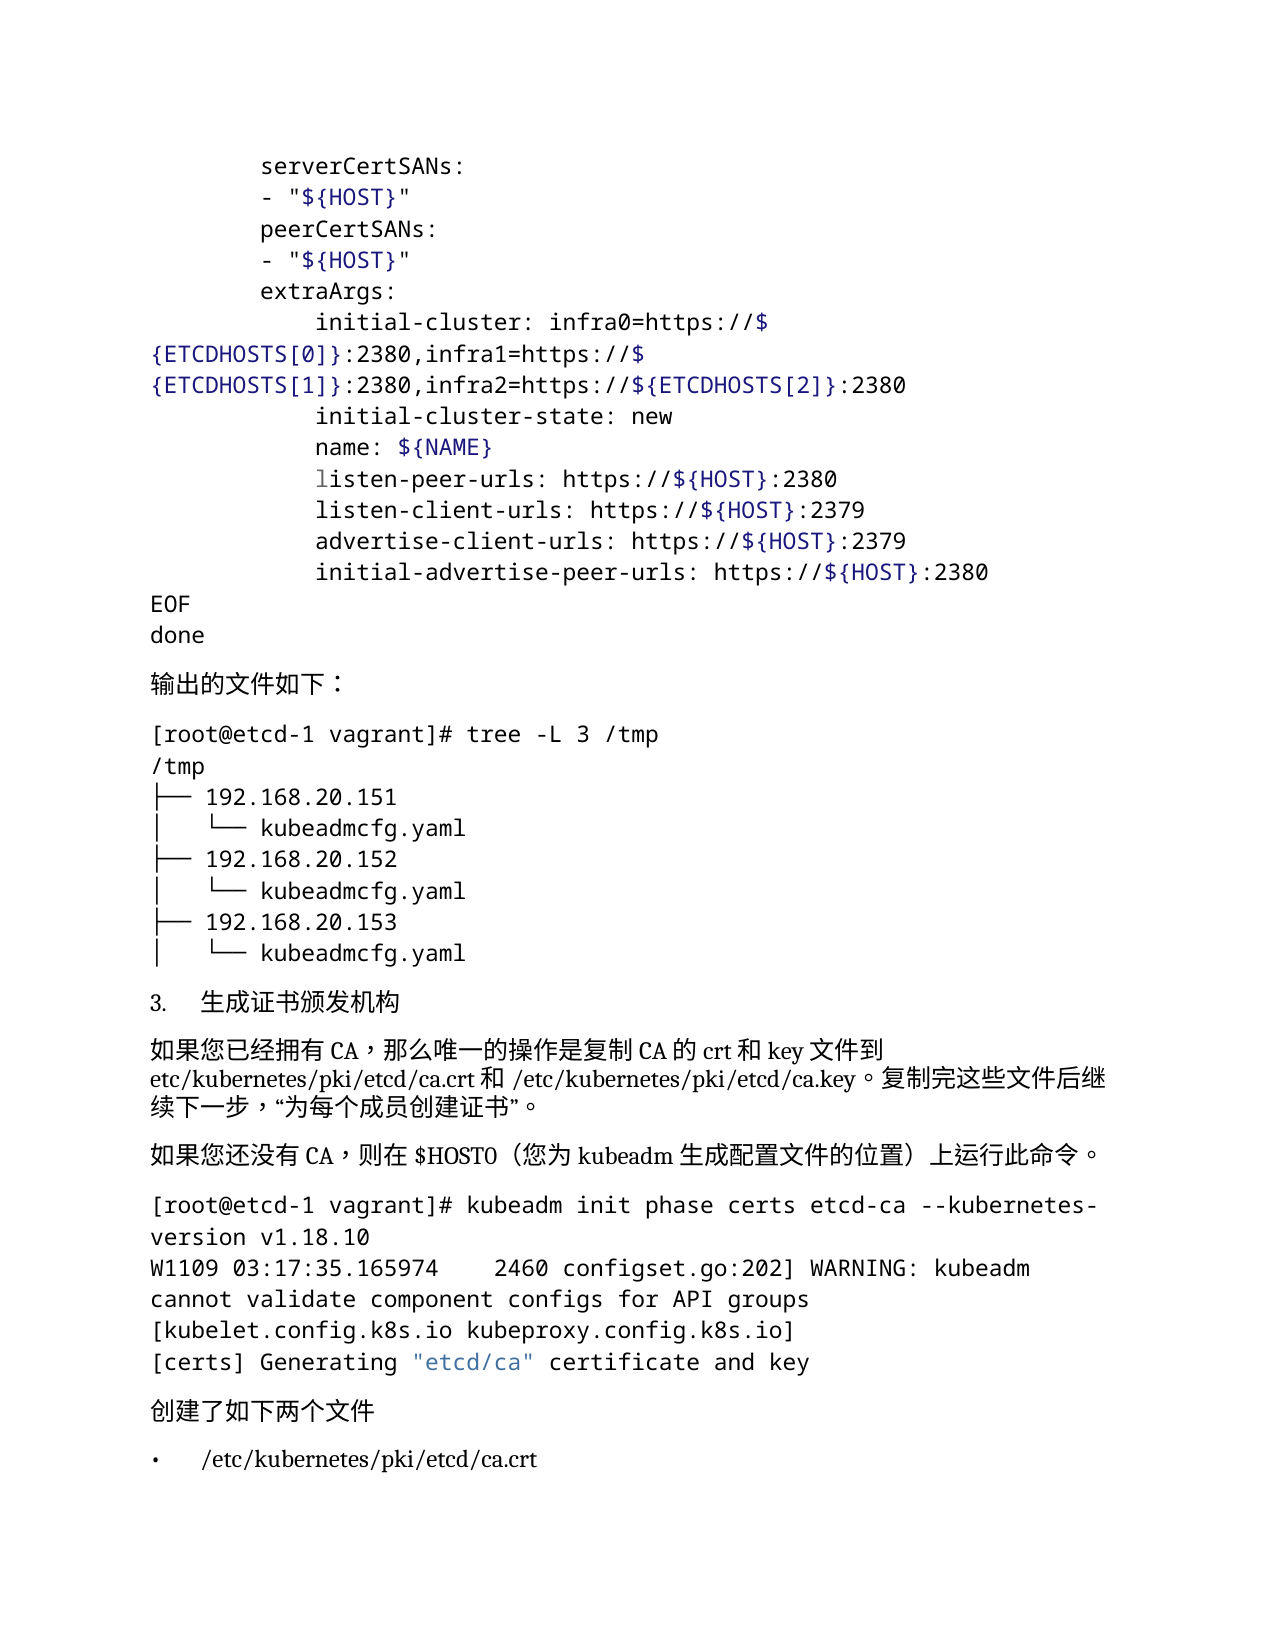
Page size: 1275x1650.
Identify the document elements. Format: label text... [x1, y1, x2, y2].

text [root@etcd-1 vagrant]# kubeadm init phase certs etcd-ca --kubernetes-version v1.18.10 W1109 03:17:35.165974 2460 configset.go:202] WARNING: kubeadm cannot validate component configs for API groups [kubelet.config.k8s.io kubeproxy.config.k8s.io] [certs] Generating "etcd/ca" certificate and key [150, 1189, 1125, 1377]
list 生成证书颁发机构 [150, 989, 1125, 1018]
text [root@etcd-1 vagrant]# tree -L 3 /tmp /tmp ├── 192.168.20.151 │ └── kubeadmcfg.yaml ├── 192.168.20.152 │ └── kubeadmcfg.yaml ├── 192.168.20.153 │ └── kubeadmcfg.yaml [150, 718, 1125, 968]
text 输出的文件如下： [150, 671, 1125, 699]
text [150, 150, 1125, 650]
text 如果您还没有 CA，则在 $HOST0（您为 kubeadm 生成配置文件的位置）上运行此命令。 [150, 1142, 1125, 1170]
text 如果您已经拥有 CA，那么唯一的操作是复制 CA 的 crt 和 key 文件到 etc/kubernetes/pki/etcd/ca.crt 和 /etc/kubernetes/pki/etcd/ca.key。复制完这些文件后继续下一步，“为每个成员创建证书”。 [150, 1037, 1125, 1123]
text 创建了如下两个文件 [150, 1397, 1125, 1426]
list /etc/kubernetes/pki/etcd/ca.crt [150, 1445, 1125, 1474]
